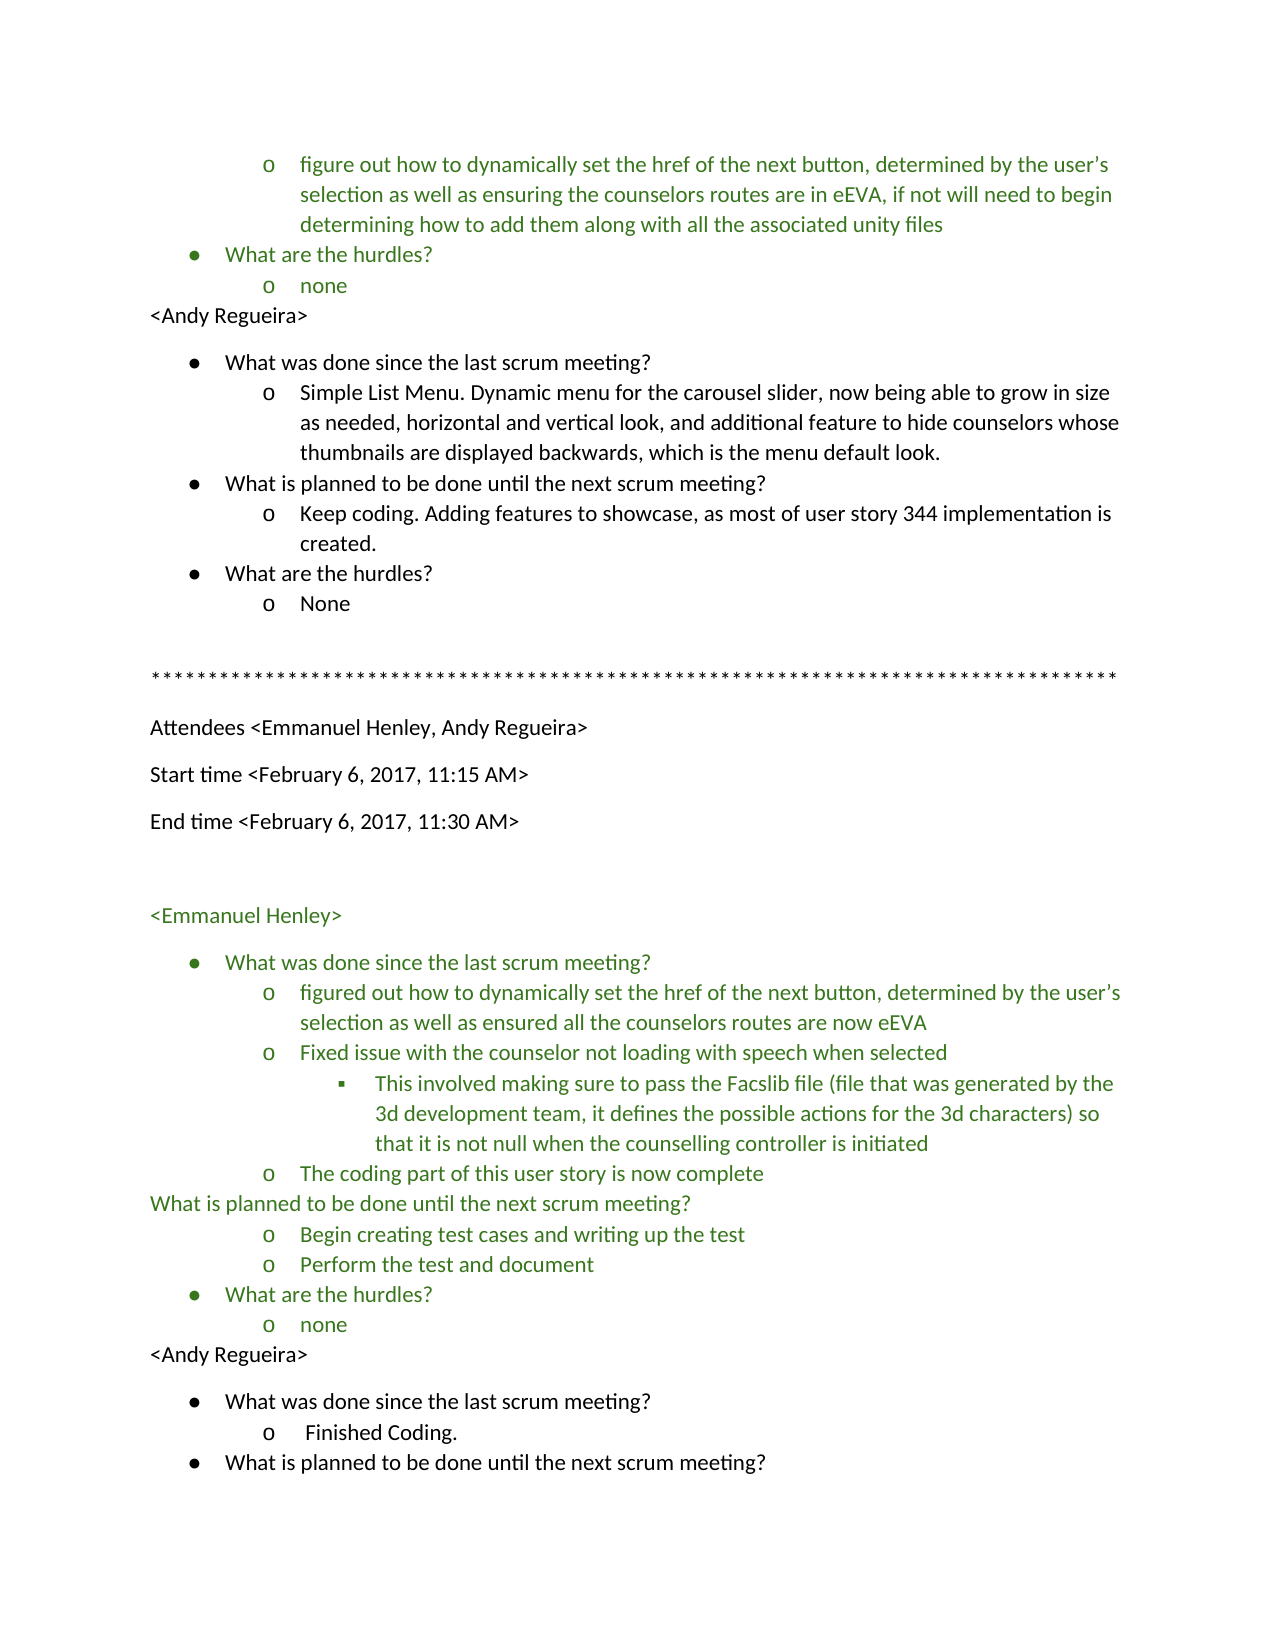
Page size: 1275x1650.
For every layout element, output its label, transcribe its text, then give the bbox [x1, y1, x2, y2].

list What are the hurdles? [187, 559, 1125, 587]
list What are the hurdles? [187, 241, 1125, 269]
list What are the hurdles? [187, 1280, 1125, 1308]
list Fixed issue with the counselor not loading with speech when selected [262, 1038, 1125, 1067]
list What was done since the last scrum meeting? [187, 1387, 1125, 1416]
text <Andy Regueira> [150, 301, 1125, 329]
list Keep coding. Adding features to showcase, as most of user story 344 implementation is created. [262, 499, 1125, 557]
list What was done since the last scrum meeting? [187, 948, 1125, 976]
text <Andy Regueira> [150, 1341, 1125, 1369]
list Perform the test and document [262, 1250, 1125, 1278]
text ************************************************************************************* [150, 667, 1125, 695]
list figure out how to dynamically set the href of the next button, determined by the user’s selection as well as ensuring the counselors routes are in eEVA, if not will need to begin determining how to add them along with all the associated unity files [262, 150, 1125, 238]
list None [262, 589, 1125, 618]
text What is planned to be done until the next scrum meeting? [150, 1189, 1125, 1218]
list What is planned to be done until the next scrum meeting? [187, 1448, 1125, 1476]
list Simple List Menu. Dynamic menu for the carousel slider, now being able to grow in size as needed, horizontal and vertical look, and additional feature to hide counselors whose thumbnails are displayed backwards, which is the menu default look. [262, 378, 1125, 467]
list This involved making sure to pass the Facslib file (file that was generated by the 3d development team, it defines the possible actions for the 3d characters) so that it is not null when the counselling controller is initiated [337, 1069, 1125, 1157]
list figured out how to dynamically set the href of the next button, determined by the user’s selection as well as ensured all the counselors routes are now eEVA [262, 978, 1125, 1036]
list What is planned to be done until the next scrum meeting? [187, 469, 1125, 497]
text <Emmanuel Henley> [150, 901, 1125, 929]
list What was done since the last scrum meeting? [187, 348, 1125, 376]
text Start time <February 6, 2017, 11:15 AM> [150, 760, 1125, 788]
list The coding part of this user story is now complete [262, 1159, 1125, 1187]
list Finished Coding. [262, 1418, 1125, 1446]
text Attendees <Emmanuel Henley, Andy Regueira> [150, 713, 1125, 742]
list none [262, 1310, 1125, 1338]
list Begin creating test cases and writing up the test [262, 1220, 1125, 1248]
list none [262, 271, 1125, 299]
text End time <February 6, 2017, 11:30 AM> [150, 807, 1125, 835]
